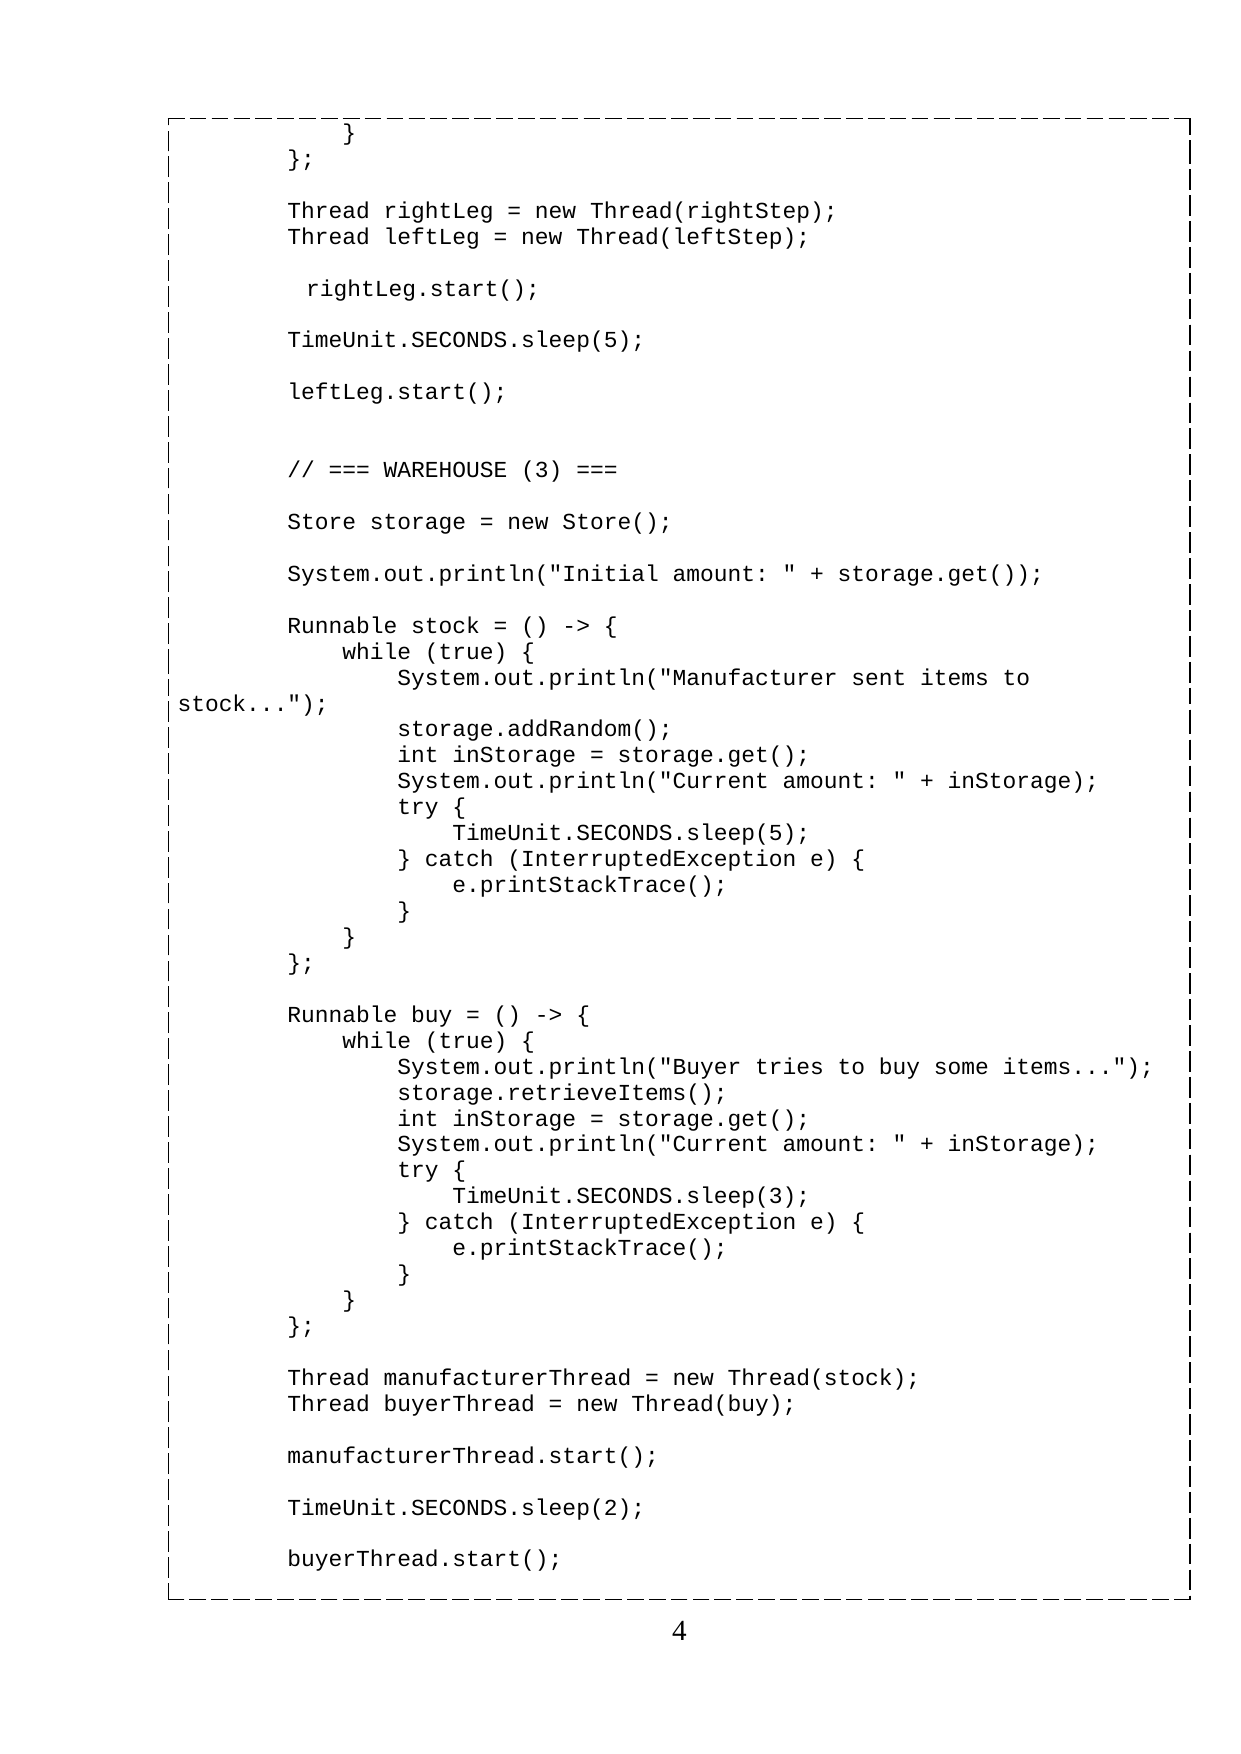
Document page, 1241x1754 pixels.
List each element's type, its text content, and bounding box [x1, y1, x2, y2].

text // === WAREHOUSE (3) === [177, 458, 1181, 484]
text e.printStackTrace(); [177, 873, 1181, 899]
text Thread leftLeg = new Thread(leftStep); [177, 225, 1181, 251]
text }; [177, 1314, 1181, 1340]
text try { [177, 796, 1181, 822]
text TimeUnit.SECONDS.sleep(5); [177, 329, 1181, 355]
text Store storage = new Store(); [177, 510, 1181, 536]
text rightLeg.start(); [177, 277, 1181, 303]
text int inStorage = storage.get(); [177, 1107, 1181, 1133]
text e.printStackTrace(); [177, 1237, 1181, 1262]
text TimeUnit.SECONDS.sleep(3); [177, 1185, 1181, 1211]
text TimeUnit.SECONDS.sleep(5); [177, 822, 1181, 847]
text }; [177, 951, 1181, 977]
text System.out.println("Buyer tries to buy some items..."); [177, 1055, 1181, 1081]
text } [168, 118, 1191, 147]
text manufacturerThread.start(); [177, 1444, 1181, 1470]
text System.out.println("Manufacturer sent items to stock..."); [177, 666, 1181, 718]
text System.out.println("Current amount: " + inStorage); [177, 1133, 1181, 1159]
text try { [177, 1159, 1181, 1185]
text Thread rightLeg = new Thread(rightStep); [177, 199, 1181, 225]
text storage.retrieveItems(); [177, 1081, 1181, 1107]
text Runnable stock = () -> { [177, 614, 1181, 640]
text } catch (InterruptedException e) { [177, 1211, 1181, 1237]
text Thread buyerThread = new Thread(buy); [177, 1392, 1181, 1418]
text } catch (InterruptedException e) { [177, 847, 1181, 873]
text while (true) { [177, 1029, 1181, 1055]
text } [177, 1262, 1181, 1288]
text System.out.println("Current amount: " + inStorage); [177, 770, 1181, 796]
text Runnable buy = () -> { [177, 1003, 1181, 1029]
text Thread manufacturerThread = new Thread(stock); [177, 1366, 1181, 1392]
text while (true) { [177, 640, 1181, 666]
text int inStorage = storage.get(); [177, 744, 1181, 770]
text buyerThread.start(); [177, 1548, 1181, 1574]
text } [177, 899, 1181, 925]
text }; [177, 147, 1181, 173]
text leftLeg.start(); [177, 381, 1181, 407]
text System.out.println("Initial amount: " + storage.get()); [177, 562, 1181, 588]
text } [177, 925, 1181, 951]
text storage.addRandom(); [177, 718, 1181, 744]
text } [177, 1288, 1181, 1314]
text TimeUnit.SECONDS.sleep(2); [177, 1496, 1181, 1522]
